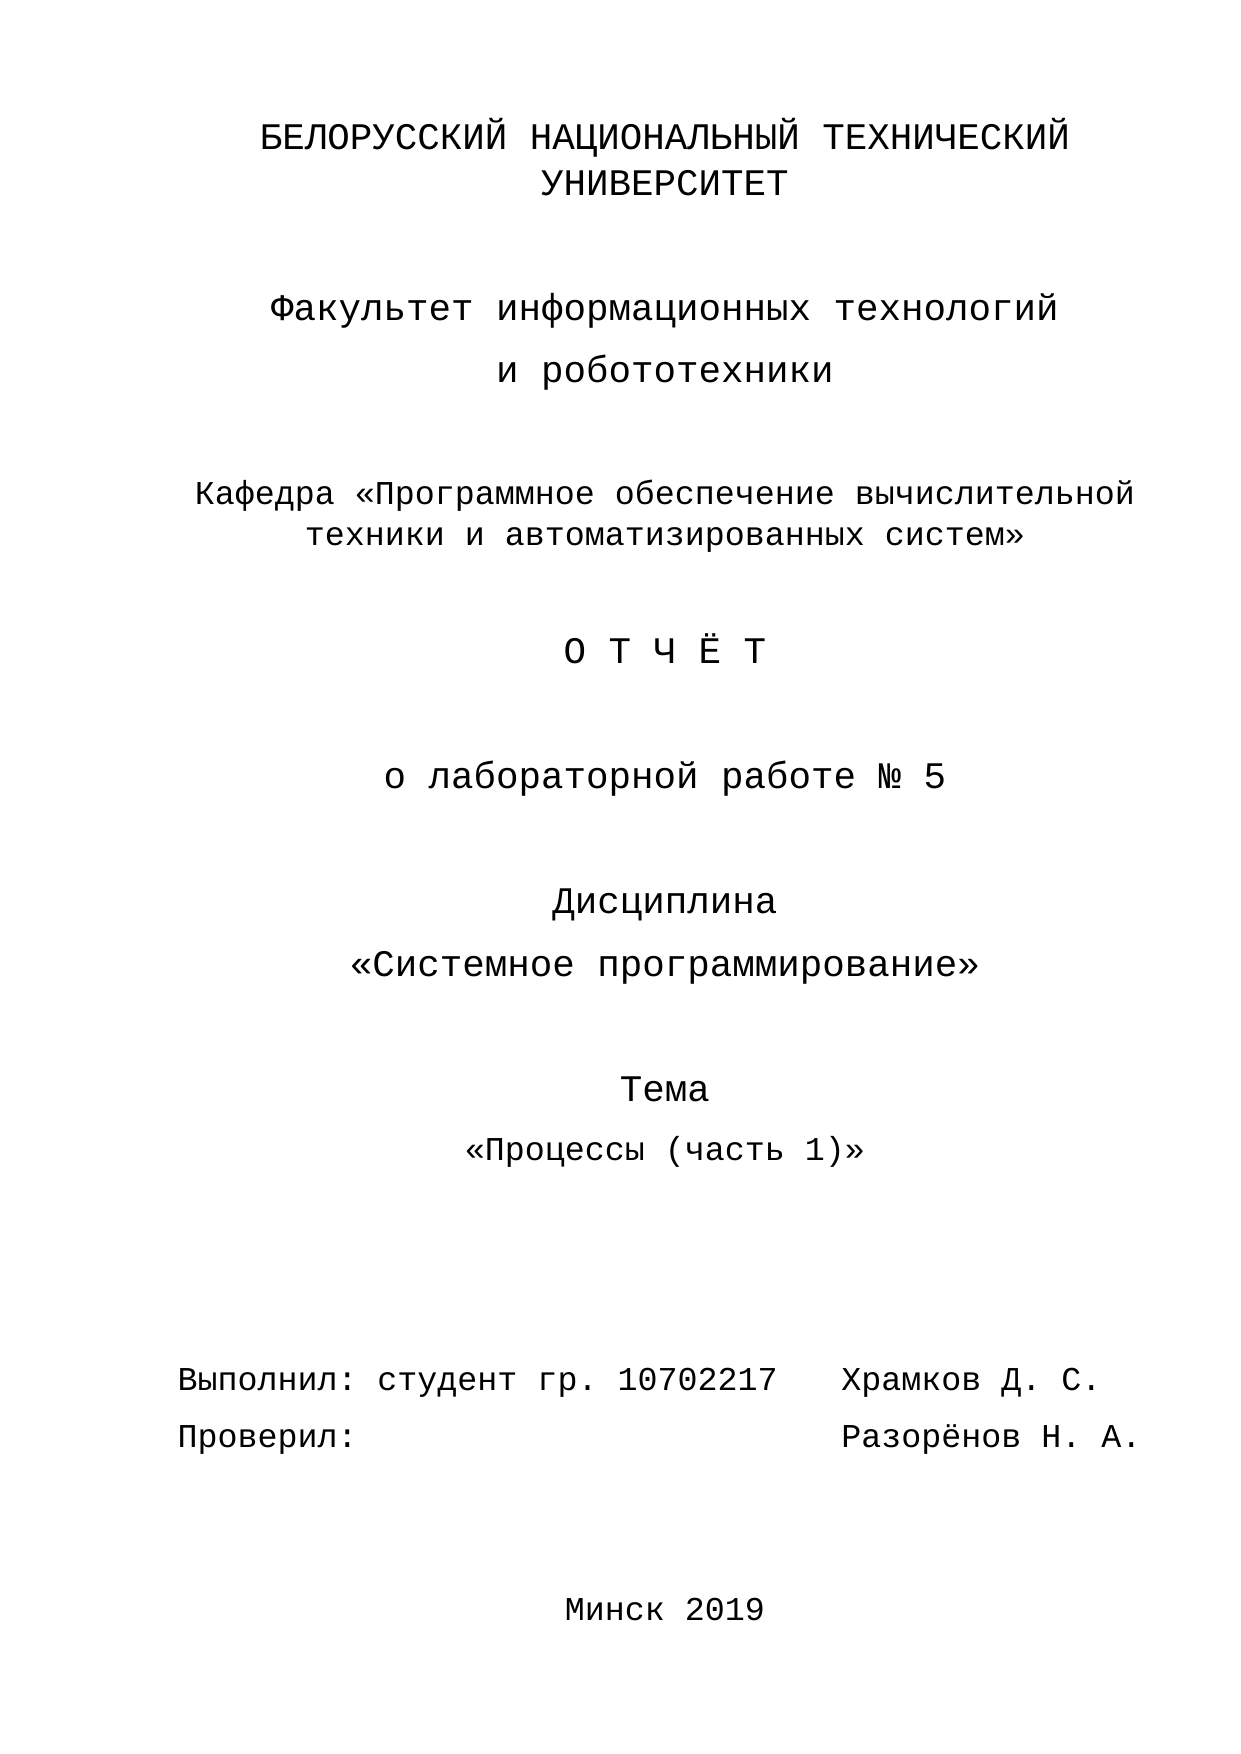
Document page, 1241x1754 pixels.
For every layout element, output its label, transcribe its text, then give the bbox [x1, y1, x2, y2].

text Дисциплина [177, 882, 1152, 925]
text Выполнил: студент гр. 10702217 Храмков Д. С. [177, 1362, 1152, 1400]
text О Т Ч Ё Т [177, 632, 1152, 675]
text и робототехники [177, 351, 1152, 394]
text БЕЛОРУССКИЙ НАЦИОНАЛЬНЫЙ ТЕХНИЧЕСКИЙ УНИВЕРСИТЕТ [177, 118, 1152, 206]
text Факультет информационных технологий [177, 289, 1152, 331]
text Кафедра «Программное обеспечение вычислительной техники и автоматизированных систем» [177, 476, 1152, 555]
text Минск 2019 [177, 1592, 1152, 1630]
text «Системное программирование» [177, 945, 1152, 987]
text о лабораторной работе № 5 [177, 757, 1152, 800]
text «Процессы (часть 1)» [177, 1132, 1152, 1170]
text Проверил: Разорёнов Н. А. [177, 1420, 1152, 1458]
text Тема [177, 1070, 1152, 1112]
